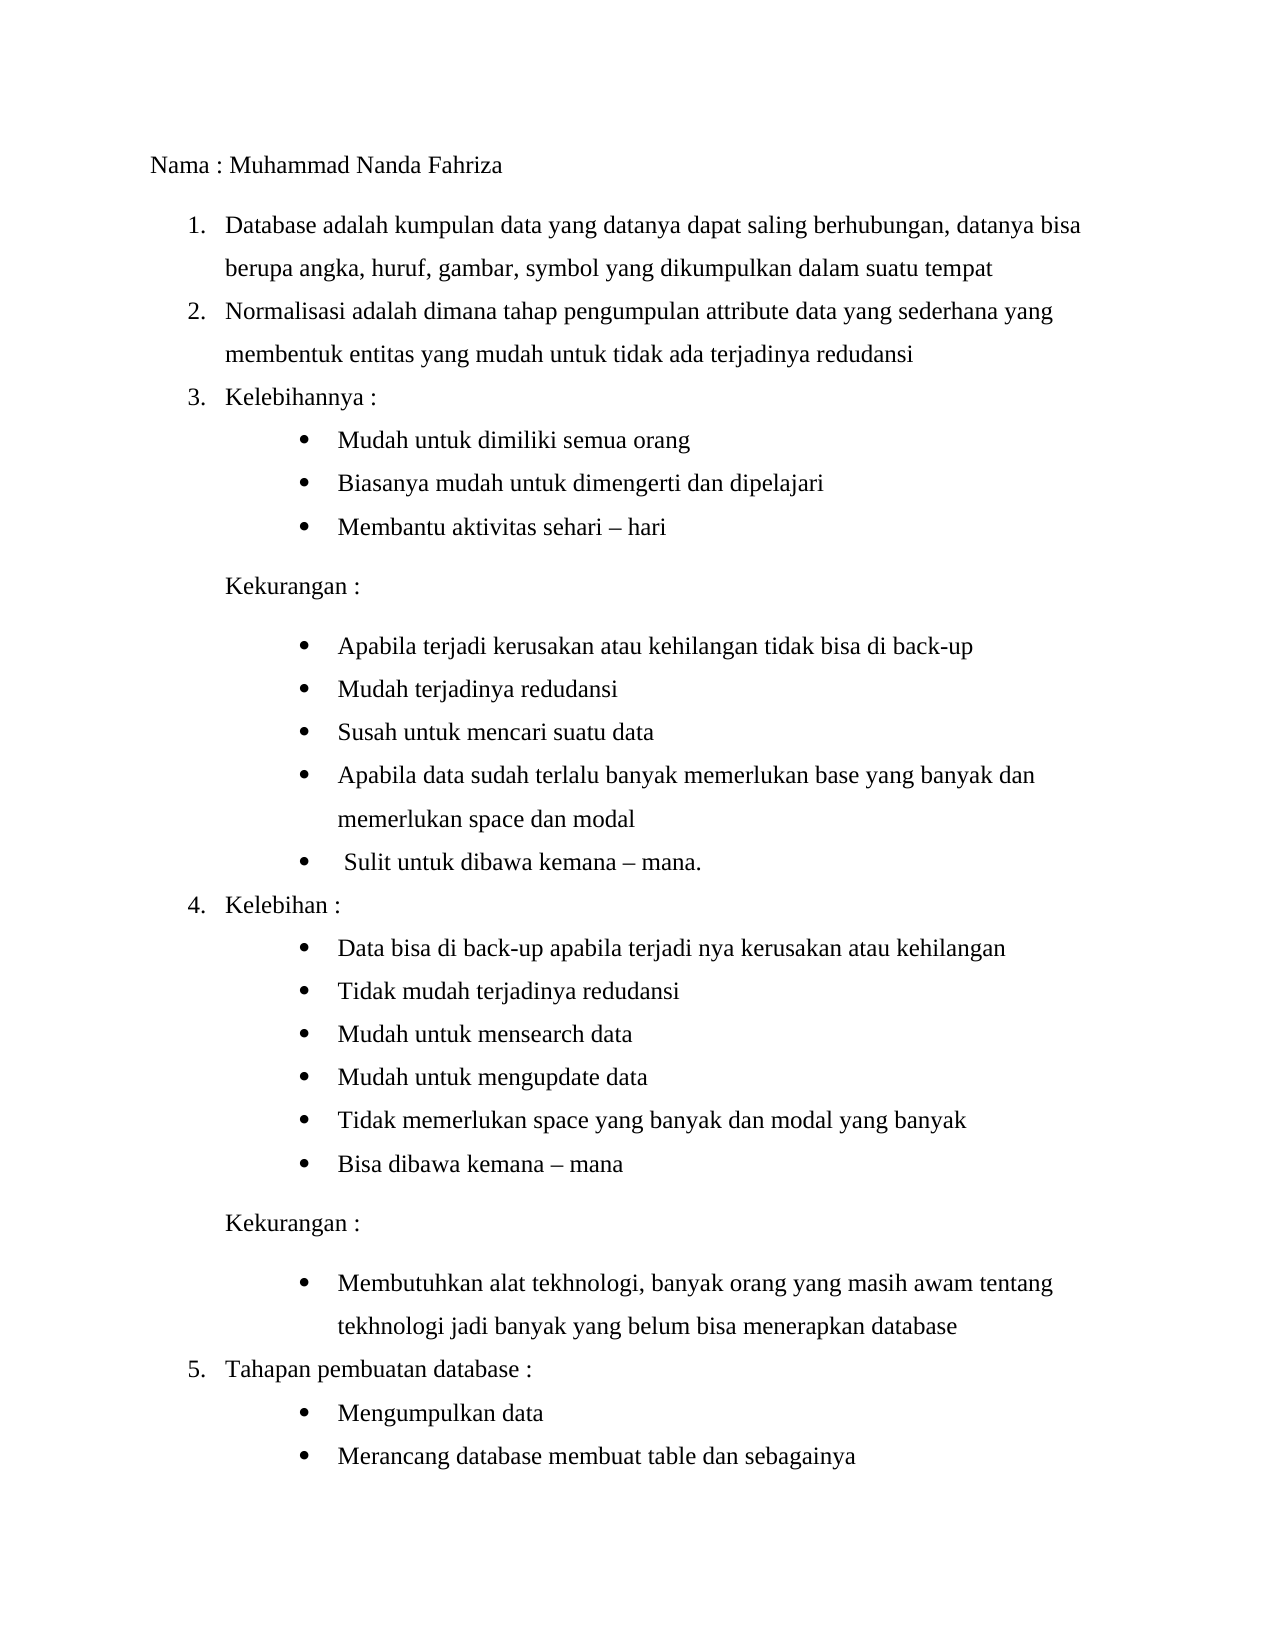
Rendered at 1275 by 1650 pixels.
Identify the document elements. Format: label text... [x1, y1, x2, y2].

list Mudah terjadinya redudansi [300, 674, 1125, 703]
list Kelebihan : [187, 890, 1125, 919]
list Data bisa di back-up apabila terjadi nya kerusakan atau kehilangan [300, 933, 1125, 962]
list Bisa dibawa kemana – mana [300, 1149, 1125, 1177]
list Tahapan pembuatan database : [187, 1354, 1125, 1383]
list Biasanya mudah untuk dimengerti dan dipelajari [300, 468, 1125, 497]
list Mudah untuk dimiliki semua orang [300, 425, 1125, 454]
list Membantu aktivitas sehari – hari [300, 512, 1125, 540]
list Sulit untuk dibawa kemana – mana. [300, 847, 1125, 876]
list Tidak memerlukan space yang banyak dan modal yang banyak [300, 1106, 1125, 1134]
text Kekurangan : [225, 571, 1125, 600]
list Kelebihannya : [187, 382, 1125, 411]
list Apabila data sudah terlalu banyak memerlukan base yang banyak dan memerlukan space dan modal [300, 761, 1125, 832]
list Susah untuk mencari suatu data [300, 717, 1125, 746]
list Mudah untuk mensearch data [300, 1019, 1125, 1048]
text Nama : Muhammad Nanda Fahriza [150, 150, 1125, 179]
list Database adalah kumpulan data yang datanya dapat saling berhubungan, datanya bisa berupa angka, huruf, gambar, symbol yang dikumpulkan dalam suatu tempat [187, 210, 1125, 282]
list Merancang database membuat table dan sebagainya [300, 1441, 1125, 1469]
list Tidak mudah terjadinya redudansi [300, 976, 1125, 1005]
list Mudah untuk mengupdate data [300, 1062, 1125, 1091]
list Normalisasi adalah dimana tahap pengumpulan attribute data yang sederhana yang membentuk entitas yang mudah untuk tidak ada terjadinya redudansi [187, 296, 1125, 368]
list Apabila terjadi kerusakan atau kehilangan tidak bisa di back-up [300, 631, 1125, 660]
text Kekurangan : [225, 1208, 1125, 1237]
list Mengumpulkan data [300, 1398, 1125, 1426]
list Membutuhkan alat tekhnologi, banyak orang yang masih awam tentang tekhnologi jadi banyak yang belum bisa menerapkan database [300, 1268, 1125, 1340]
